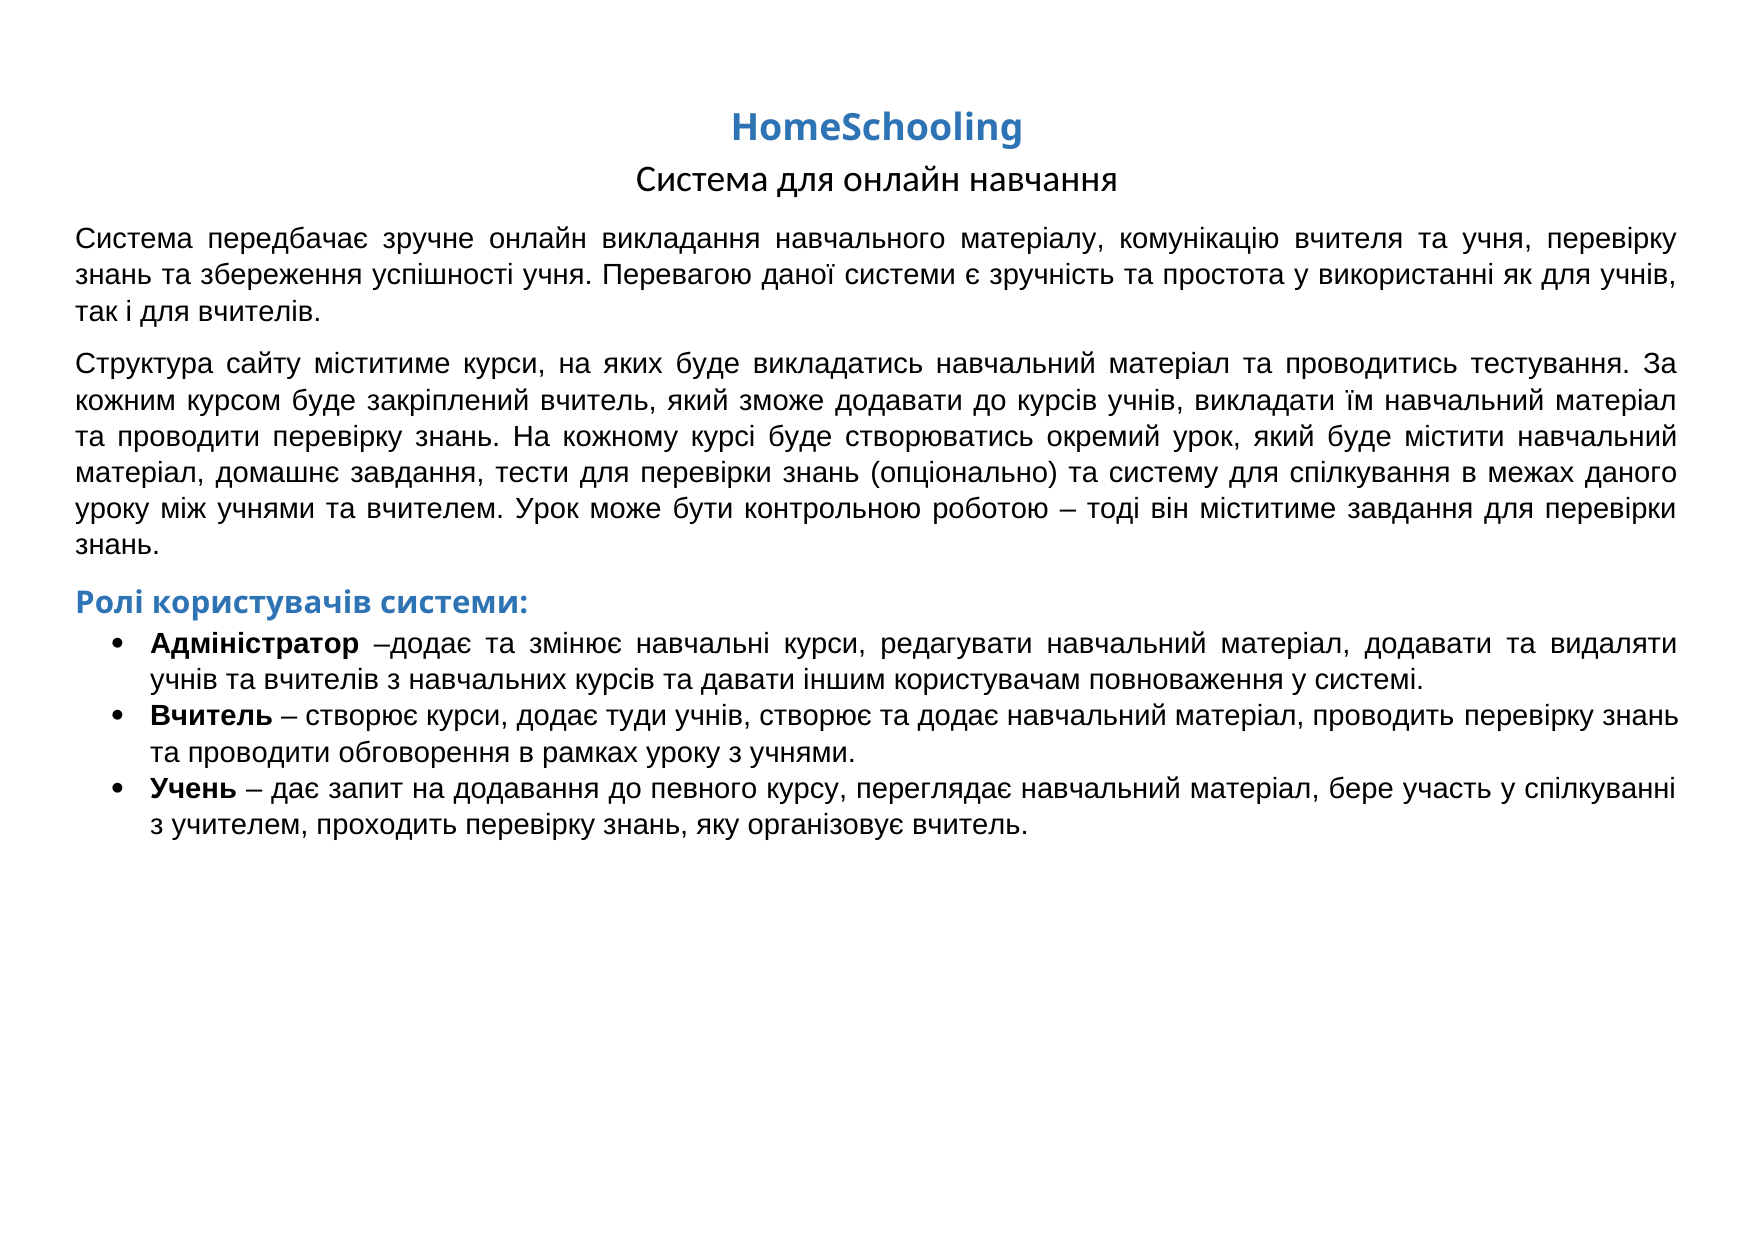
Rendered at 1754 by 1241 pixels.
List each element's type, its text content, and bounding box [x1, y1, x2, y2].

list Вчитель – створює курси, додає туди учнів, створює та додає навчальний матеріал, проводить перевірку знань та проводити обговорення в рамках уроку з учнями. [112, 698, 1679, 768]
subtitle HomeSchooling [75, 100, 1679, 151]
subtitle Ролі користувачів системи: [75, 580, 1679, 622]
text Система передбачає зручне онлайн викладання навчального матеріалу, комунікацію вчителя та учня, перевірку знань та збереження успішності учня. Перевагою даної системи є зручність та простота у використанні як для учнів, так і для вчителів. [75, 221, 1679, 327]
list Адміністратор –додає та змінює навчальні курси, редагувати навчальний матеріал, додавати та видаляти учнів та вчителів з навчальних курсів та давати іншим користувачам повноваження у системі. [112, 626, 1679, 696]
text Структура сайту міститиме курси, на яких буде викладатись навчальний матеріал та проводитись тестування. За кожним курсом буде закріплений вчитель, який зможе додавати до курсів учнів, викладати їм навчальний матеріал та проводити перевірку знань. На кожному курсі буде створюватись окремий урок, який буде містити навчальний матеріал, домашнє завдання, тести для перевірки знань (опціонально) та систему для спілкування в межах даного уроку між учнями та вчителем. Урок може бути контрольною роботою – тоді він міститиме завдання для перевірки знань. [75, 346, 1679, 561]
list Учень – дає запит на додавання до певного курсу, переглядає навчальний матеріал, бере участь у спілкуванні з учителем, проходить перевірку знань, яку організовує вчитель. [112, 771, 1679, 841]
text Система для онлайн навчання [75, 155, 1679, 201]
